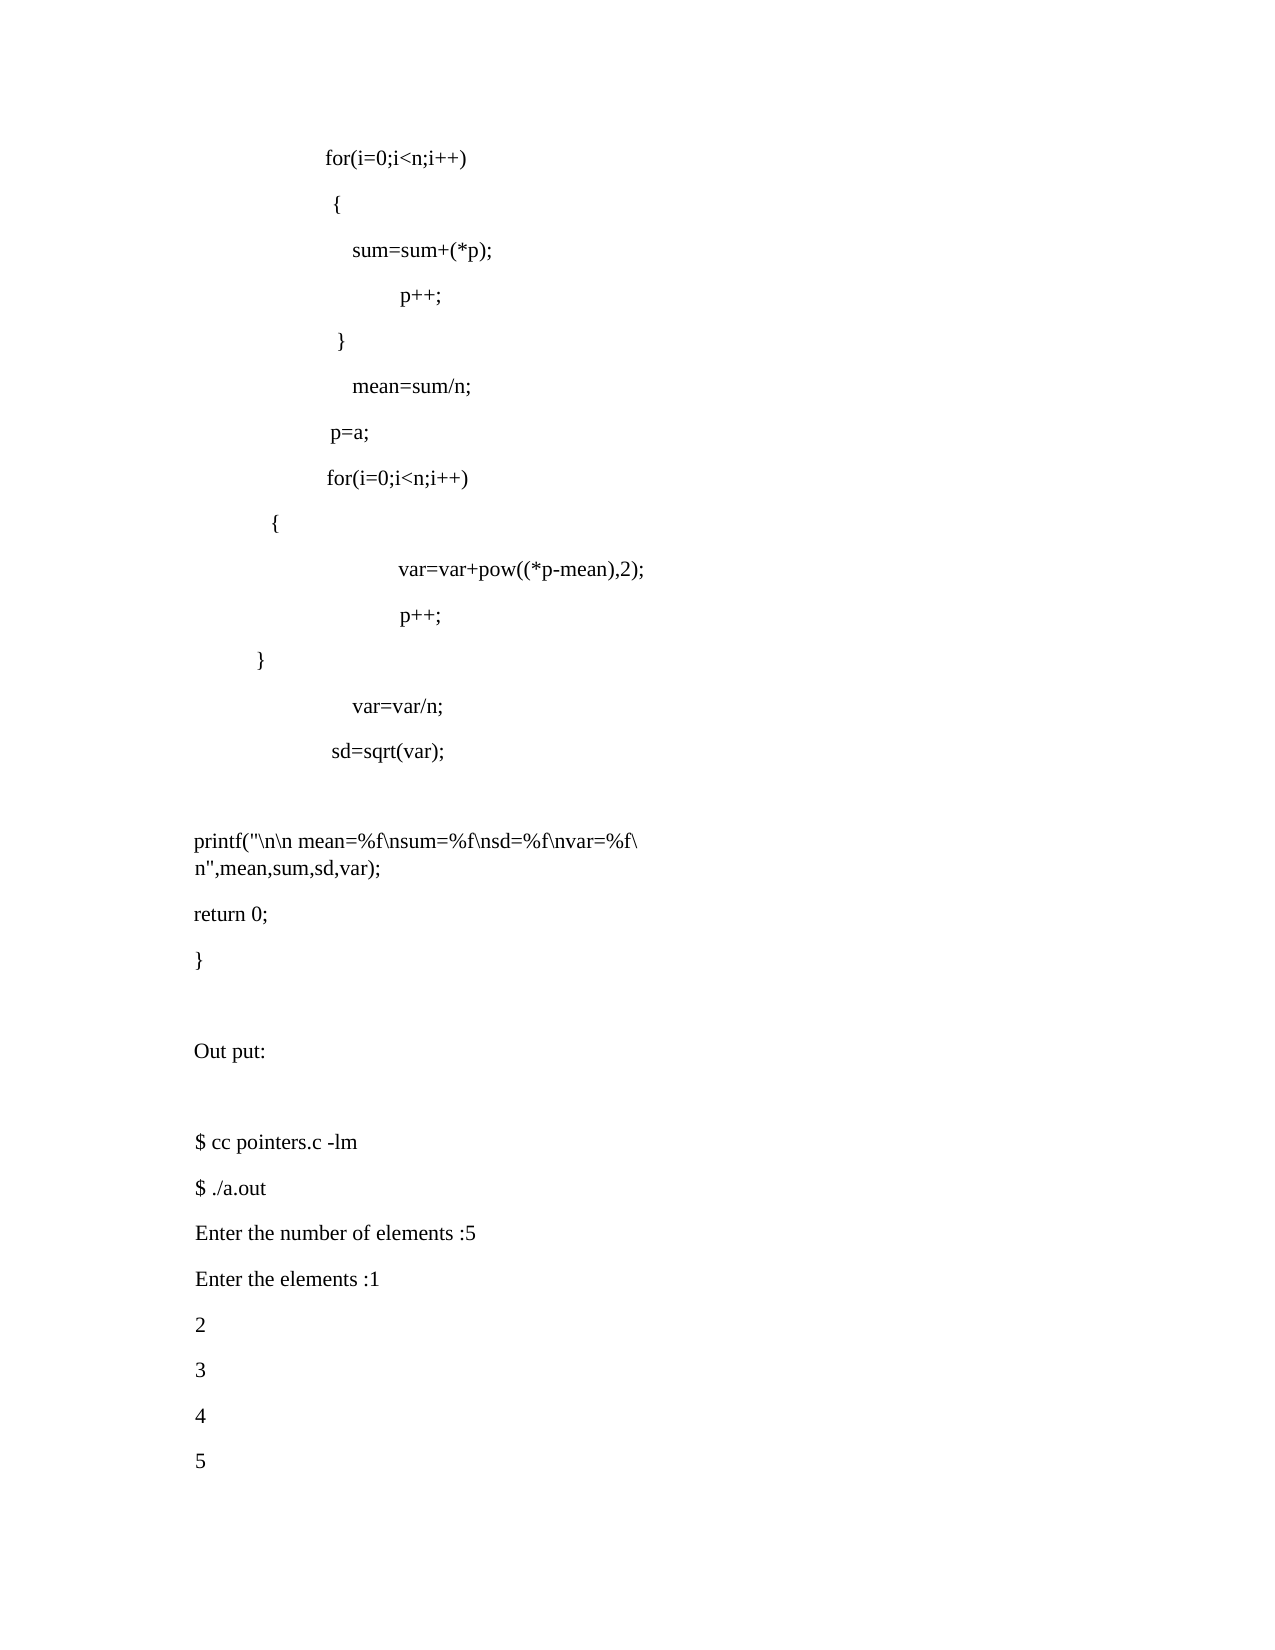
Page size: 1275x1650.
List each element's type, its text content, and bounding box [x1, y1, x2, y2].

text 3 [195, 1357, 822, 1382]
text p++; [193, 282, 822, 307]
text printf("\n\n mean=%f\nsum=%f\nsd=%f\nvar=%f\n",mean,sum,sd,var); [193, 828, 822, 881]
text { [193, 510, 822, 536]
text Enter the number of elements :5 [195, 1220, 822, 1246]
text for(i=0;i<n;i++) [193, 465, 822, 490]
text Enter the elements :1 [195, 1266, 822, 1291]
text var=var/n; [193, 693, 822, 718]
text sum=sum+(*p); [193, 237, 822, 262]
text $ ./a.out [195, 1175, 822, 1200]
text p=a; [193, 419, 822, 444]
text 5 [195, 1448, 822, 1474]
text var=var+pow((*p-mean),2); [193, 556, 822, 581]
text } [193, 947, 822, 972]
text } [193, 328, 822, 353]
text { [193, 191, 822, 216]
text p++; [193, 602, 822, 627]
text for(i=0;i<n;i++) [193, 145, 822, 171]
text return 0; [193, 901, 822, 926]
text $ cc pointers.c -lm [195, 1129, 822, 1154]
text Out put: [193, 1038, 822, 1063]
text mean=sum/n; [193, 373, 822, 399]
text } [193, 647, 822, 672]
text 2 [195, 1312, 822, 1337]
text 4 [195, 1403, 822, 1428]
text sd=sqrt(var); [193, 738, 822, 764]
